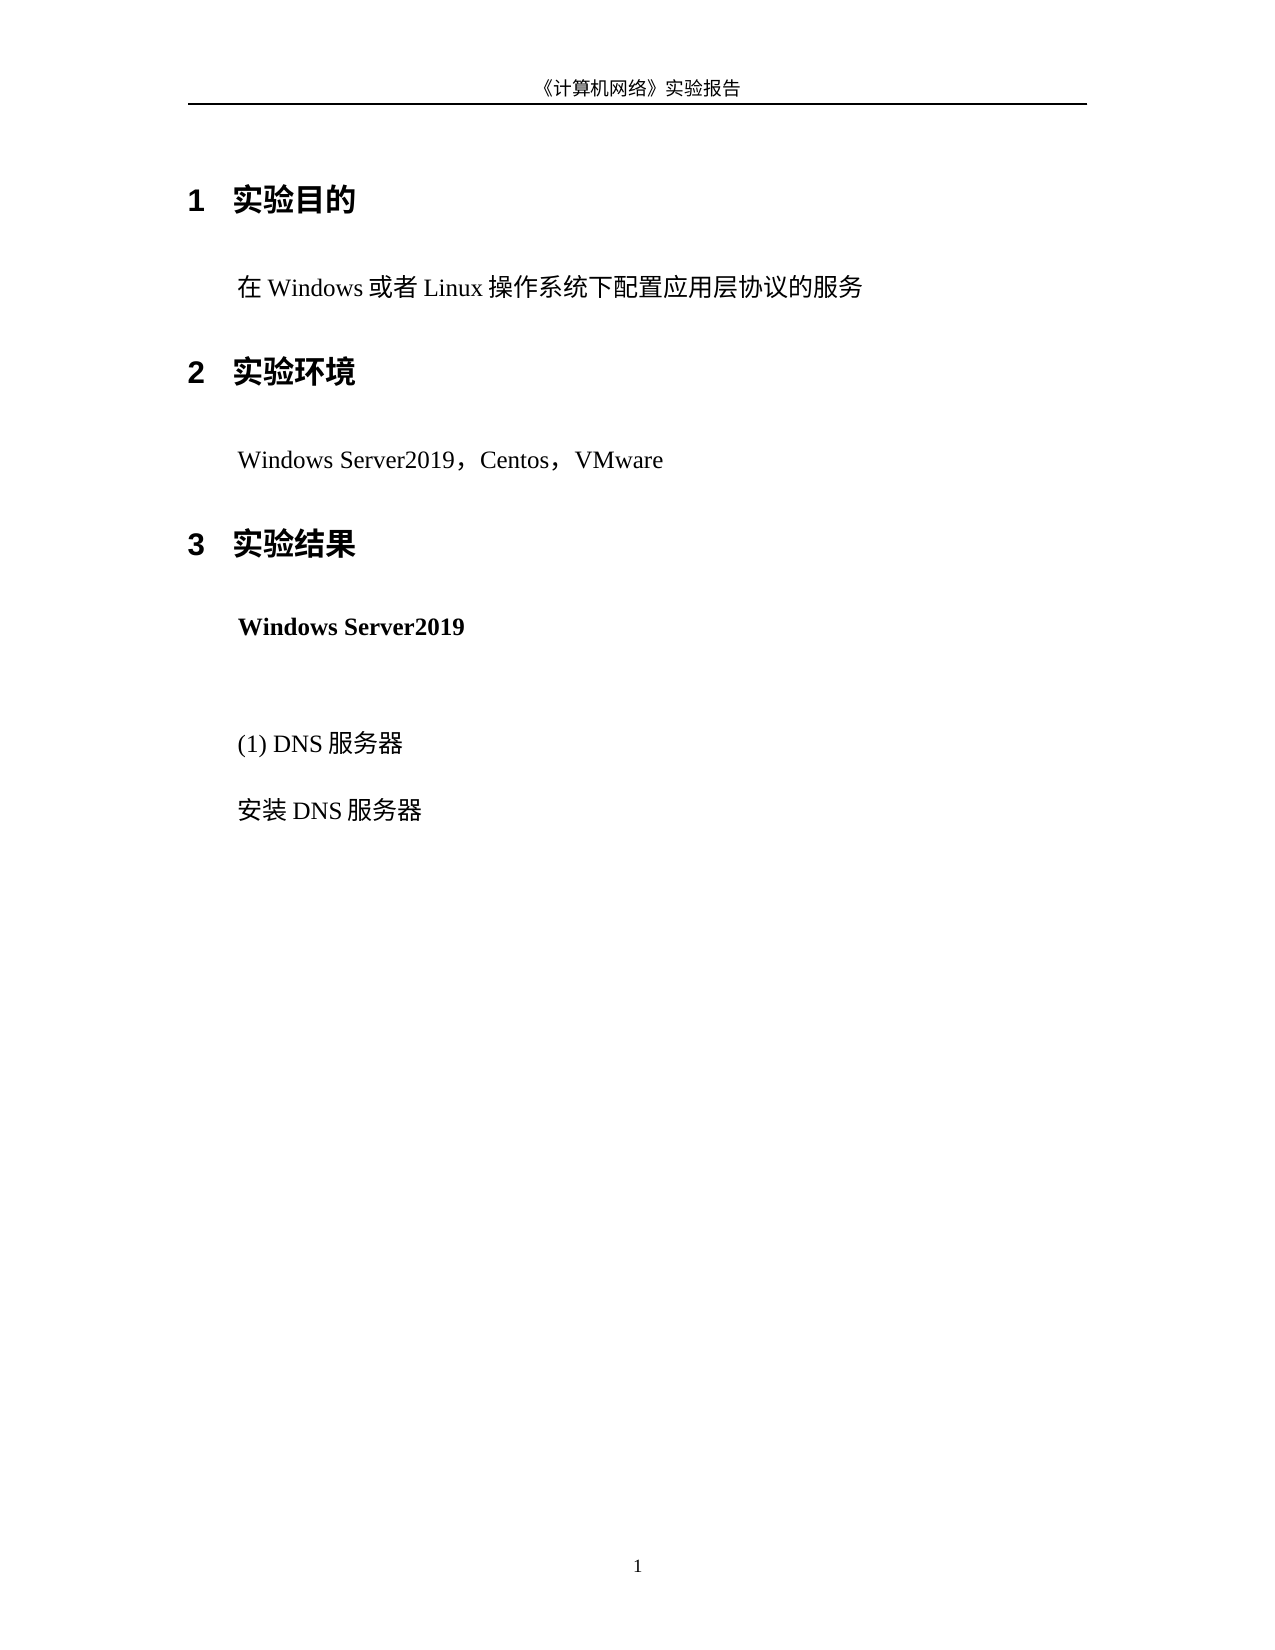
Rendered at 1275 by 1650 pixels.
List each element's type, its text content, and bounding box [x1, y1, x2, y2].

list 在Windows或者Linux操作系统下配置应用层协议的服务 [187, 268, 1087, 304]
list Windows Server2019，Centos，VMware [187, 440, 1087, 476]
subtitle 实验环境 [187, 347, 1087, 392]
subtitle 实验结果 [187, 519, 1087, 564]
list 安装DNS服务器 [187, 790, 1087, 827]
subtitle 实验目的 [187, 175, 1087, 220]
list (1) DNS服务器 [187, 723, 1087, 760]
list Windows Server2019 [187, 612, 1087, 641]
